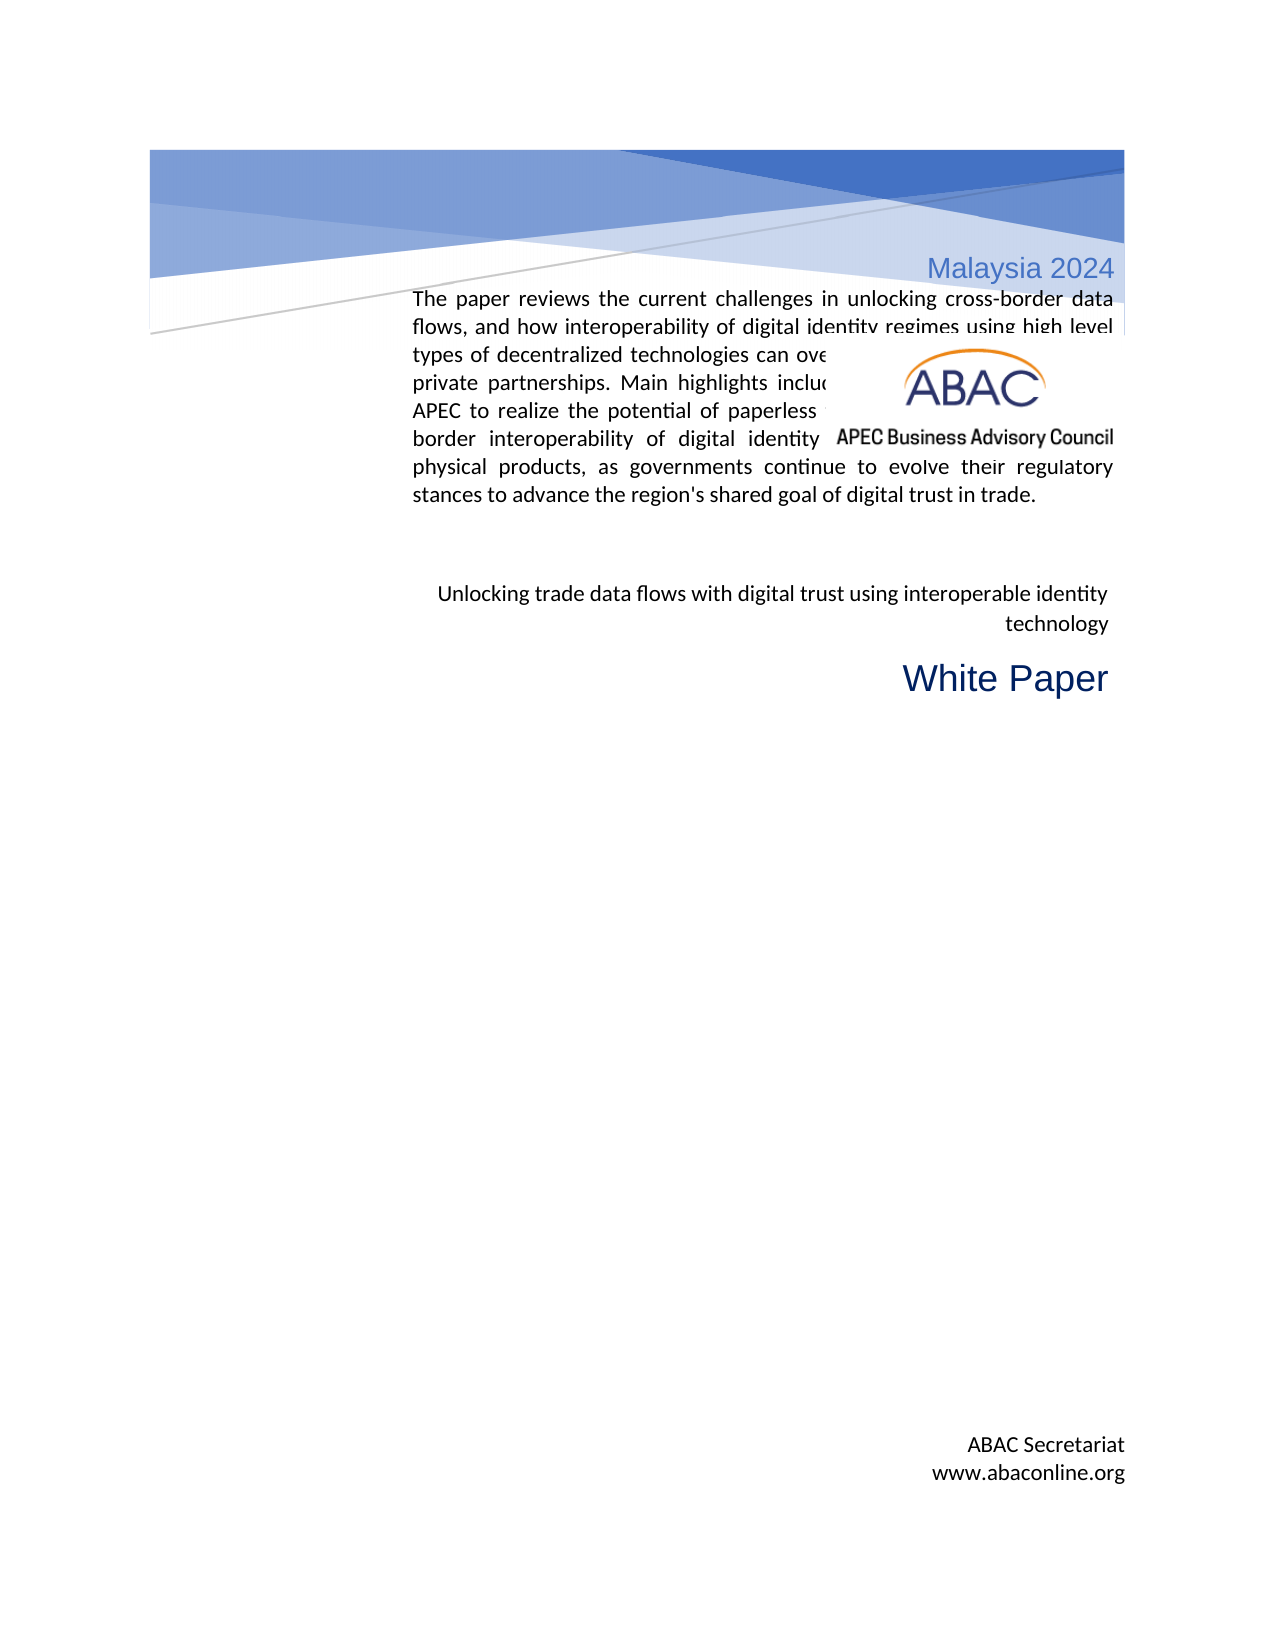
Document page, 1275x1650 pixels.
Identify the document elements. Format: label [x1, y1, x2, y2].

picture [149, 150, 1125, 460]
